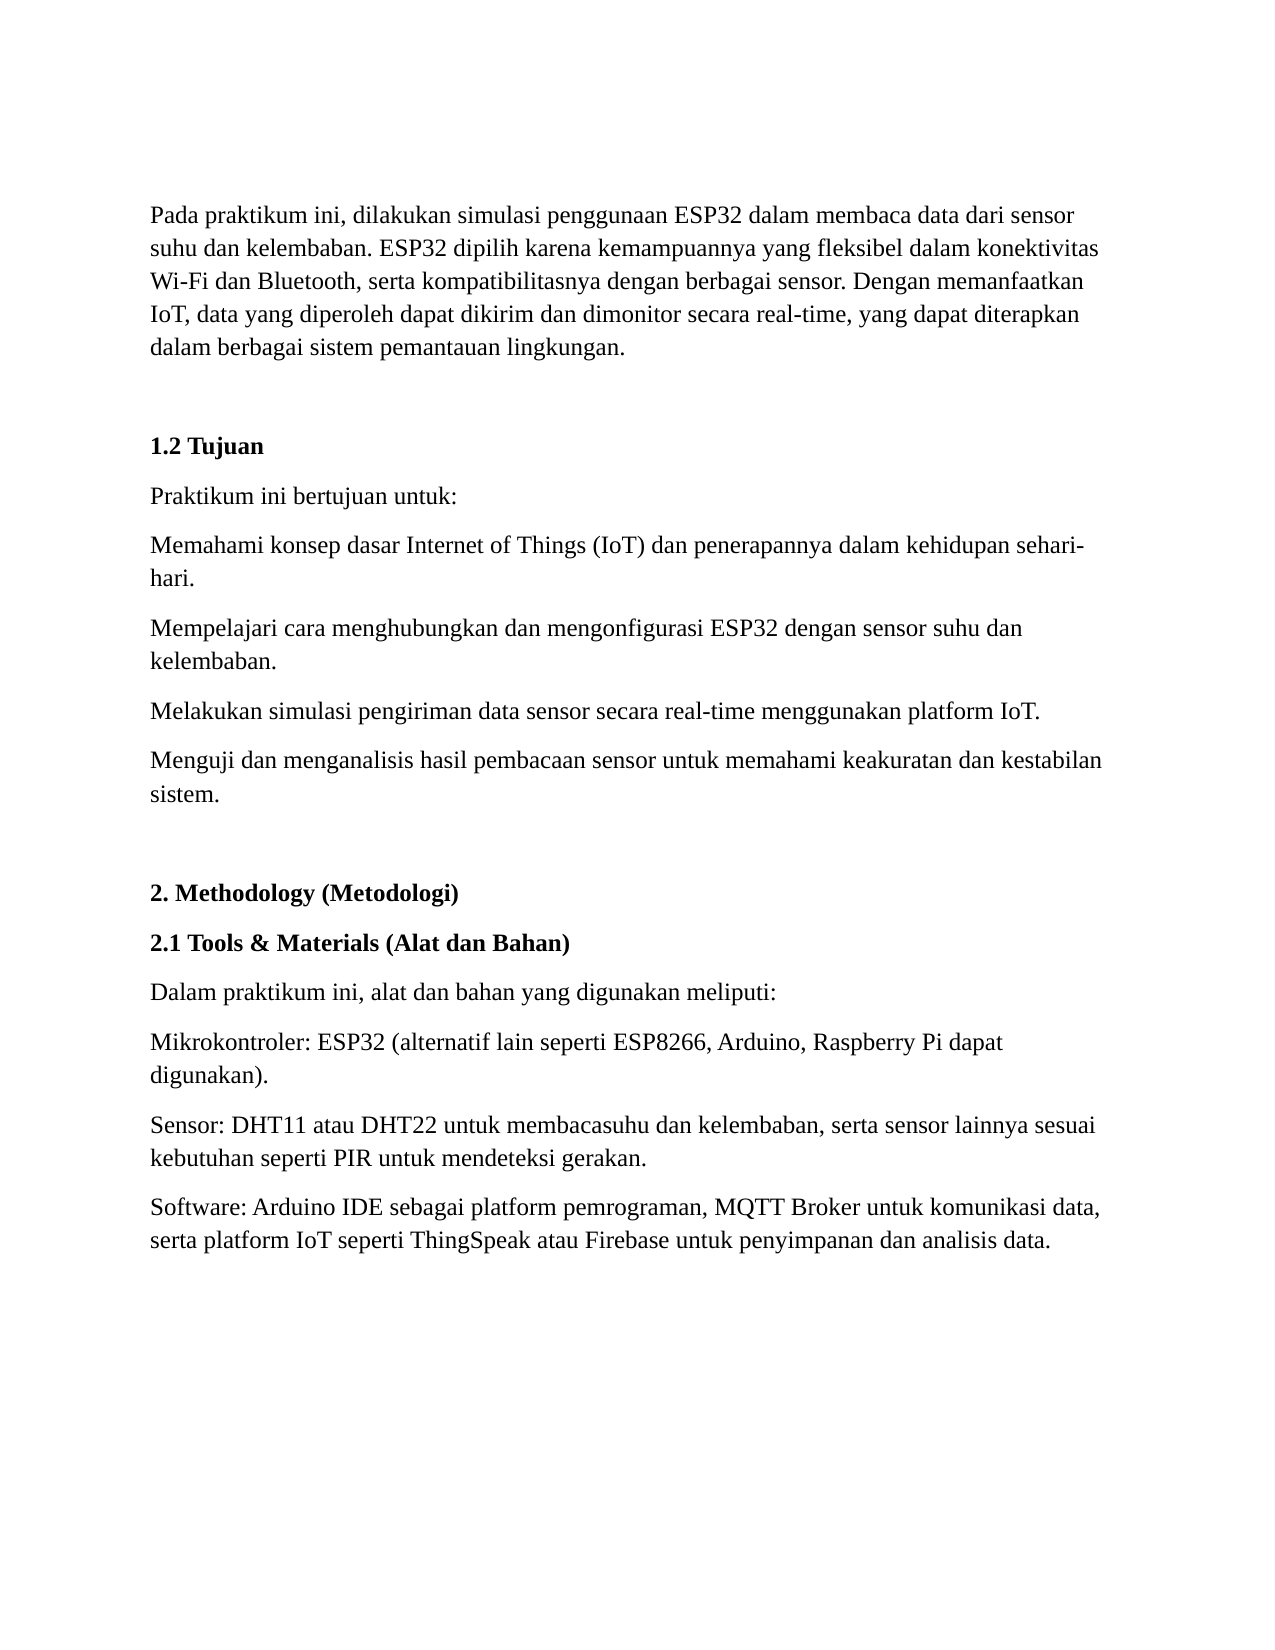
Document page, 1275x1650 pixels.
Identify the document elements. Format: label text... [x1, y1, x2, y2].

text Dalam praktikum ini, alat dan bahan yang digunakan meliputi: [150, 977, 1125, 1006]
text Memahami konsep dasar Internet of Things (IoT) dan penerapannya dalam kehidupan sehari-hari. [150, 531, 1125, 592]
text Praktikum ini bertujuan untuk: [150, 481, 1125, 509]
text Menguji dan menganalisis hasil pembacaan sensor untuk memahami keakuratan dan kestabilan sistem. [150, 746, 1125, 807]
text Software: Arduino IDE sebagai platform pemrograman, MQTT Broker untuk komunikasi data, serta platform IoT seperti ThingSpeak atau Firebase untuk penyimpanan dan analisis data. [150, 1192, 1125, 1254]
text Melakukan simulasi pengiriman data sensor secara real-time menggunakan platform IoT. [150, 696, 1125, 725]
text Mikrokontroler: ESP32 (alternatif lain seperti ESP8266, Arduino, Raspberry Pi dapat digunakan). [150, 1027, 1125, 1089]
text Sensor: DHT11 atau DHT22 untuk membacasuhu dan kelembaban, serta sensor lainnya sesuai kebutuhan seperti PIR untuk mendeteksi gerakan. [150, 1110, 1125, 1172]
text Mempelajari cara menghubungkan dan mengonfigurasi ESP32 dengan sensor suhu dan kelembaban. [150, 613, 1125, 675]
text 1.2 Tujuan [150, 431, 1125, 460]
text 2.1 Tools & Materials (Alat dan Bahan) [150, 928, 1125, 956]
text Pada praktikum ini, dilakukan simulasi penggunaan ESP32 dalam membaca data dari sensor suhu dan kelembaban. ESP32 dipilih karena kemampuannya yang fleksibel dalam konektivitas Wi-Fi dan Bluetooth, serta kompatibilitasnya dengan berbagai sensor. Dengan memanfaatkan IoT, data yang diperoleh dapat dikirim dan dimonitor secara real-time, yang dapat diterapkan dalam berbagai sistem pemantauan lingkungan. [150, 200, 1125, 361]
text 2. Methodology (Metodologi) [150, 878, 1125, 907]
